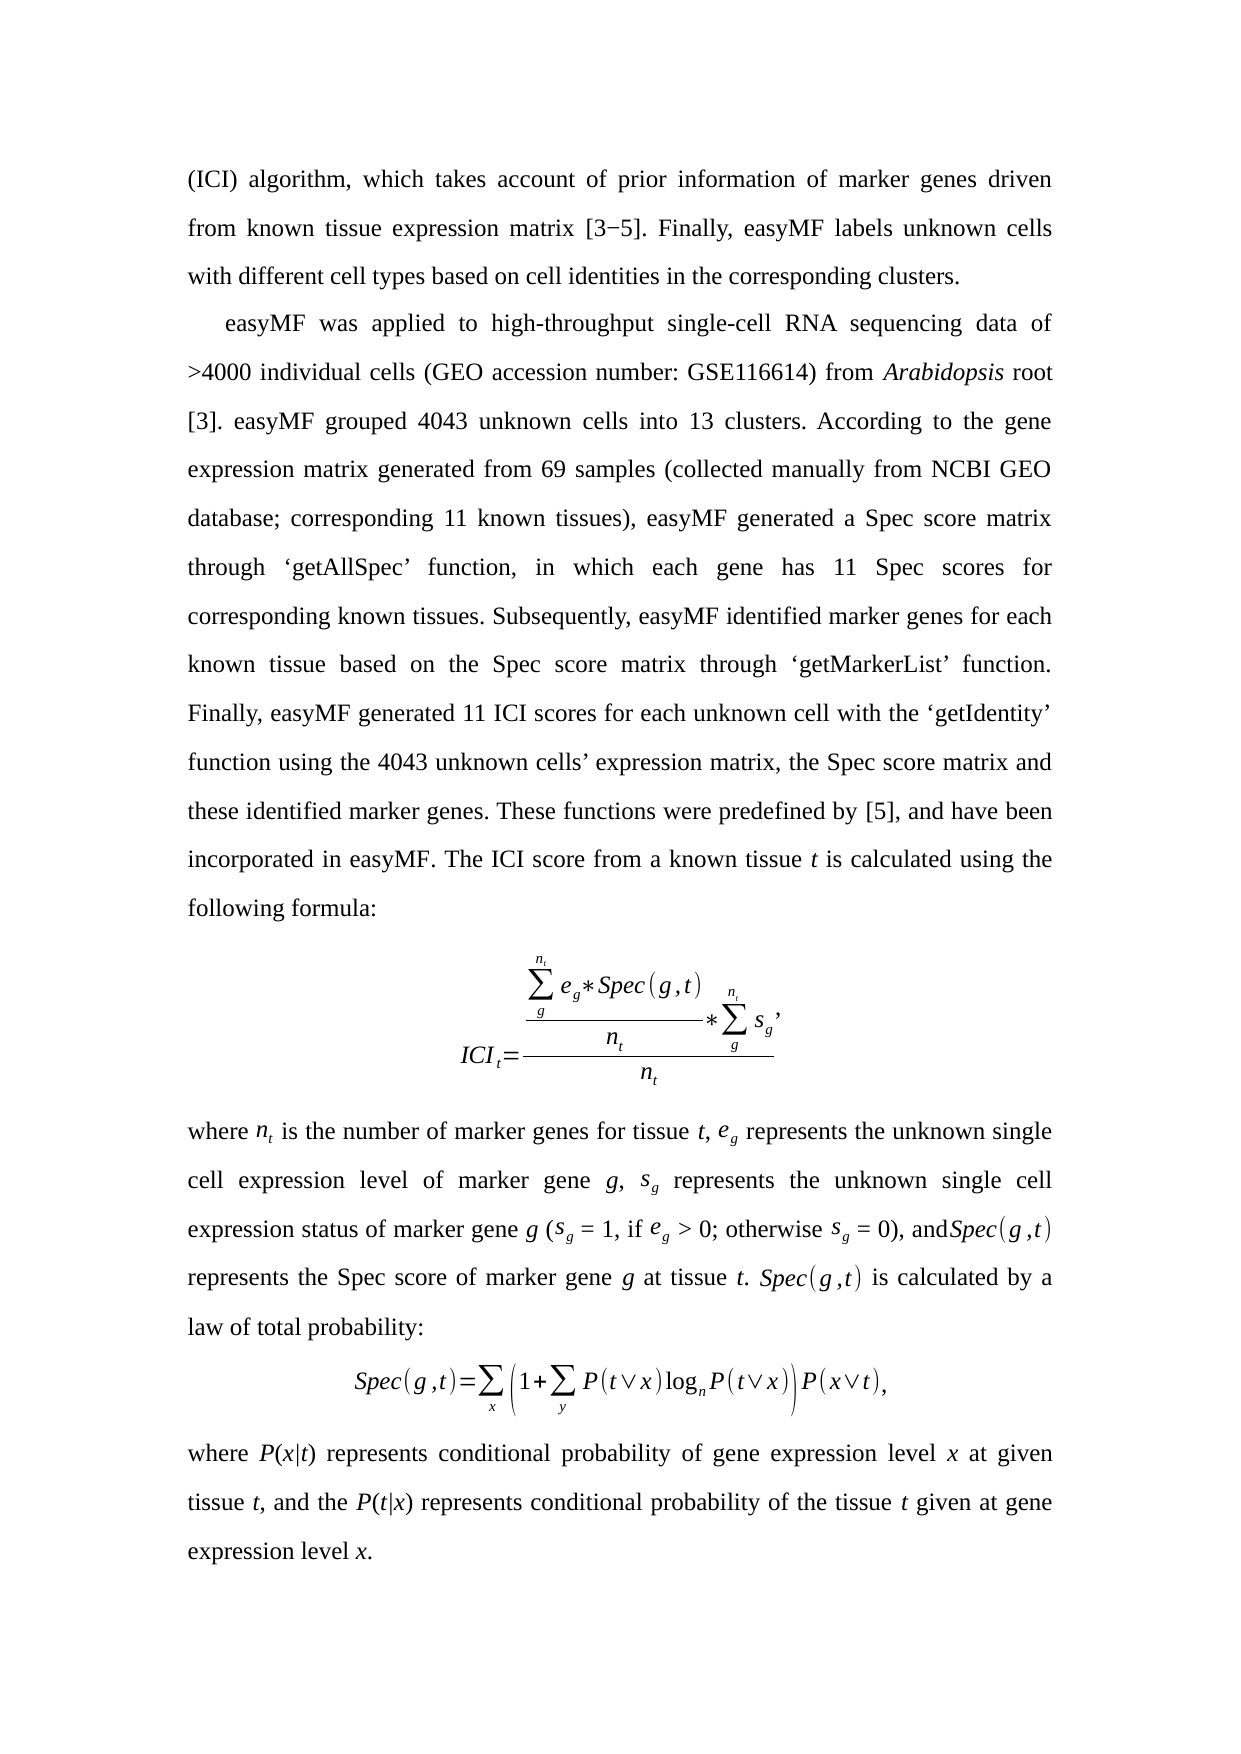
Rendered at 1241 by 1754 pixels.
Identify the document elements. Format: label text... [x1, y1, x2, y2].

text easyMF was applied to high-throughput single-cell RNA sequencing data of >4000 individual cells (GEO accession number: GSE116614) from Arabidopsis root [3]. easyMF grouped 4043 unknown cells into 13 clusters. According to the gene expression matrix generated from 69 samples (collected manually from NCBI GEO database; corresponding 11 known tissues), easyMF generated a Spec score matrix through ‘getAllSpec’ function, in which each gene has 11 Spec scores for corresponding known tissues. Subsequently, easyMF identified marker genes for each known tissue based on the Spec score matrix through ‘getMarkerList’ function. Finally, easyMF generated 11 ICI scores for each unknown cell with the ‘getIdentity’ function using the 4043 unknown cells’ expression matrix, the Spec score matrix and these identified marker genes. These functions were predefined by [5], and have been incorporated in easyMF. The ICI score from a known tissue t is calculated using the following formula: [187, 306, 1053, 924]
text where P(x|t) represents conditional probability of gene expression level x at given tissue t, and the P(t|x) represents conditional probability of the tissue t given at gene expression level x. [187, 1436, 1053, 1566]
text where is the number of marker genes for tissue t, represents the unknown single cell expression level of marker gene g, represents the unknown single cell expression status of marker gene g ( = 1, if > 0; otherwise = 0), and represents the Spec score of marker gene g at tissue t. is calculated by a law of total probability: [187, 1115, 1053, 1343]
text , [187, 938, 1053, 1101]
text , [187, 1357, 1053, 1422]
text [187, 162, 1053, 292]
